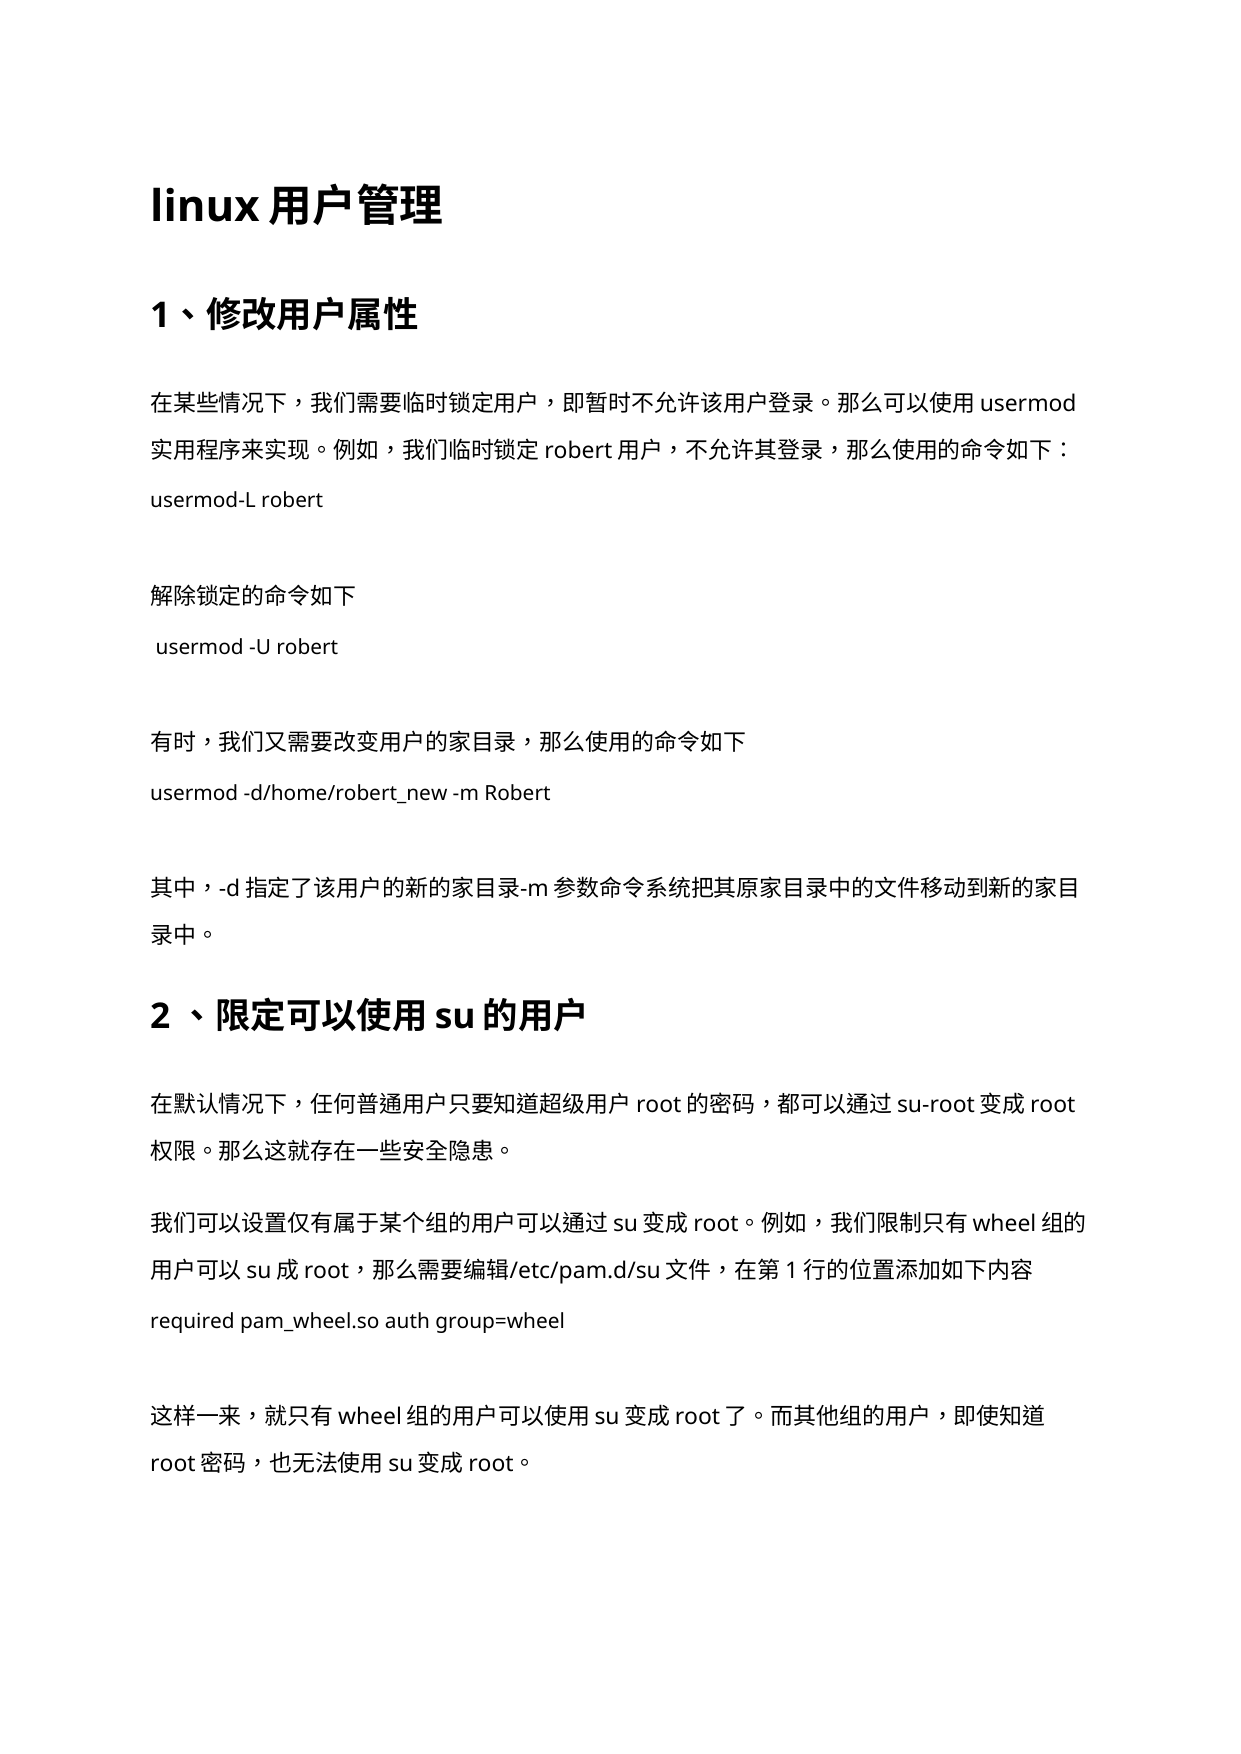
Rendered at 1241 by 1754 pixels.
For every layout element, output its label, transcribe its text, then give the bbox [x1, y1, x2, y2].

subtitle 2 、限定可以使用su的用户 [150, 991, 1090, 1039]
text 这样一来，就只有wheel组的用户可以使用su变成root了。而其他组的用户，即使知道root密码，也无法使用su变成root。 [150, 1400, 1090, 1478]
text 在默认情况下，任何普通用户只要知道超级用户root的密码，都可以通过su-root变成root权限。那么这就存在一些安全隐患。 [150, 1088, 1090, 1166]
text 我们可以设置仅有属于某个组的用户可以通过su变成root。例如，我们限制只有wheel组的用户可以su成root，那么需要编辑/etc/pam.d/su文件，在第1 行的位置添加如下内容 [150, 1207, 1090, 1285]
subtitle 1、修改用户属性 [150, 289, 1090, 338]
text 有时，我们又需要改变用户的家目录，那么使用的命令如下 [150, 726, 1090, 757]
subtitle linux用户管理 [150, 175, 1090, 234]
text 其中，-d指定了该用户的新的家目录-m参数命令系统把其原家目录中的文件移动到新的家目录中。 [150, 872, 1090, 950]
text 在某些情况下，我们需要临时锁定用户，即暂时不允许该用户登录。那么可以使用usermod实用程序来实现。例如，我们临时锁定robert用户，不允许其登录，那么使用的命令如下∶ [150, 387, 1090, 465]
text 解除锁定的命令如下 [150, 580, 1090, 611]
